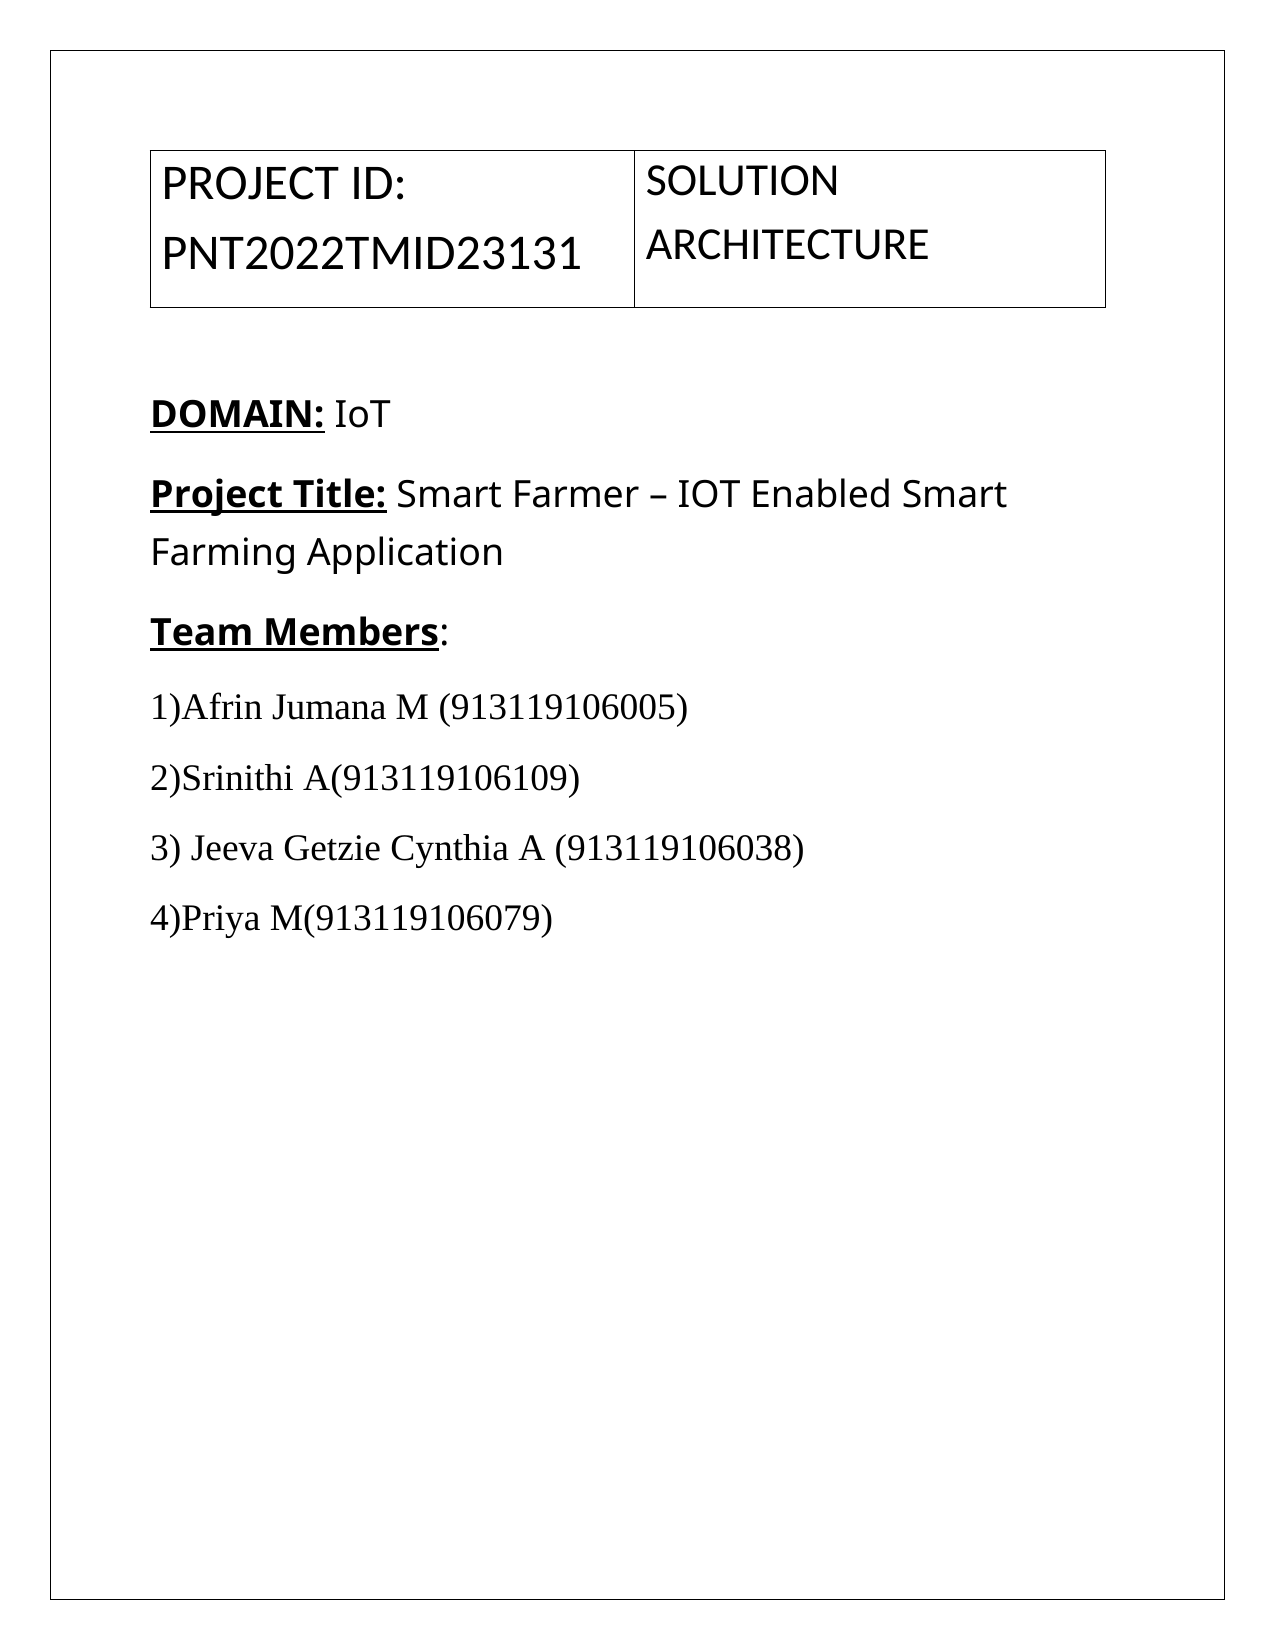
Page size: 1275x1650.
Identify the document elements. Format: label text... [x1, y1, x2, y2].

table_header SOLUTION ARCHITECTURE [635, 151, 1105, 307]
text 3) Jeeva Getzie Cynthia A (913119106038) [150, 825, 1125, 868]
text 2)Srinithi A(913119106109) [150, 755, 1125, 798]
text Team Members: [150, 605, 1125, 656]
text 4)Priya M(913119106079) [150, 896, 1125, 939]
text DOMAIN: IoT [150, 387, 1125, 438]
table_header PROJECT ID: PNT2022TMID23131 [151, 151, 634, 307]
text Project Title: Smart Farmer – IOT Enabled Smart Farming Application [150, 467, 1125, 577]
text 1)Afrin Jumana M (913119106005) [150, 684, 1125, 728]
